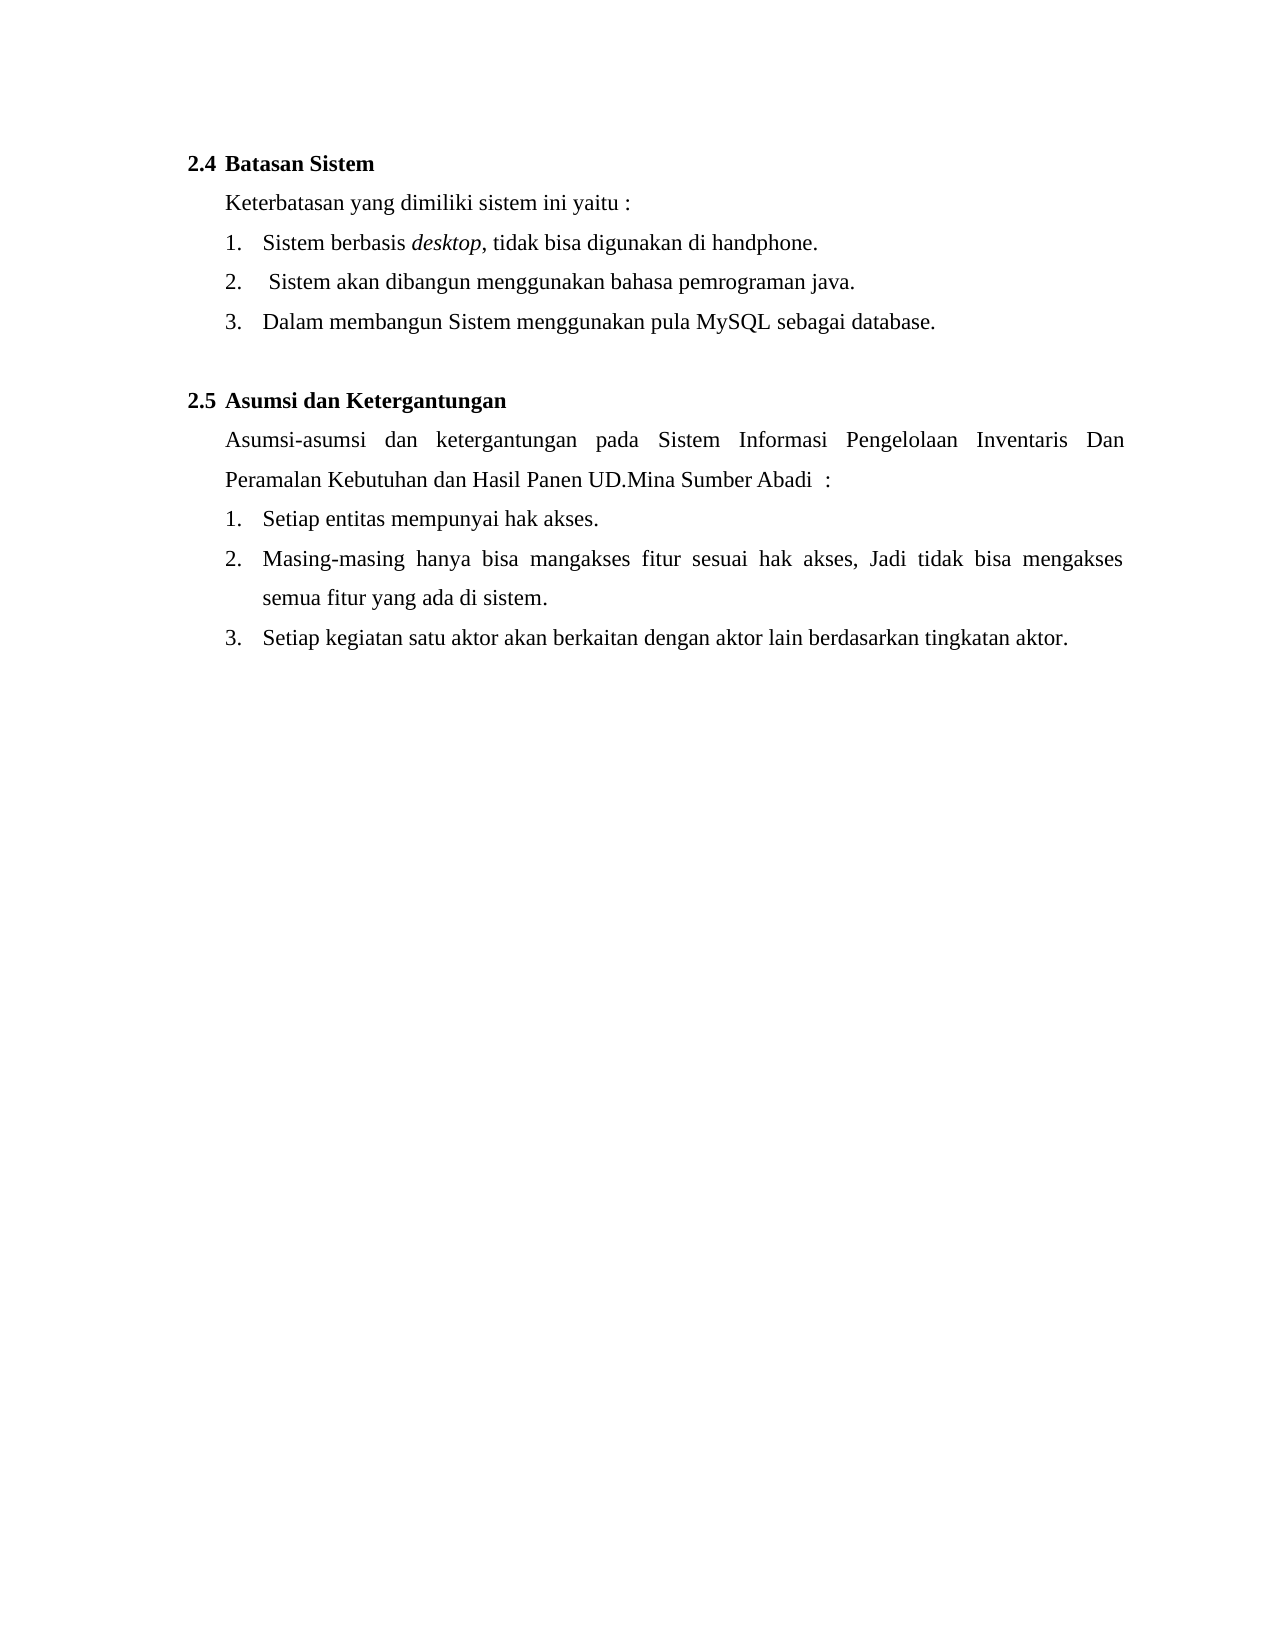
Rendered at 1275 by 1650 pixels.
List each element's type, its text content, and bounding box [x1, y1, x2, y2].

list Dalam membangun Sistem menggunakan pula MySQL sebagai database. [225, 308, 1125, 334]
list Setiap kegiatan satu aktor akan berkaitan dengan aktor lain berdasarkan tingkatan aktor. [225, 624, 1125, 650]
list Batasan Sistem [187, 150, 1125, 176]
list Setiap entitas mempunyai hak akses. [225, 505, 1125, 532]
list Asumsi-asumsi dan ketergantungan pada Sistem Informasi Pengelolaan Inventaris Dan Peramalan Kebutuhan dan Hasil Panen UD.Mina Sumber Abadi : [225, 426, 1125, 492]
list Keterbatasan yang dimiliki sistem ini yaitu : [225, 189, 1125, 216]
list Sistem berbasis desktop, tidak bisa digunakan di handphone. [225, 229, 1125, 255]
list Asumsi dan Ketergantungan [187, 387, 1125, 413]
list Sistem akan dibangun menggunakan bahasa pemrograman java. [225, 268, 1125, 295]
list Masing-masing hanya bisa mangakses fitur sesuai hak akses, Jadi tidak bisa mengakses semua fitur yang ada di sistem. [225, 545, 1125, 611]
